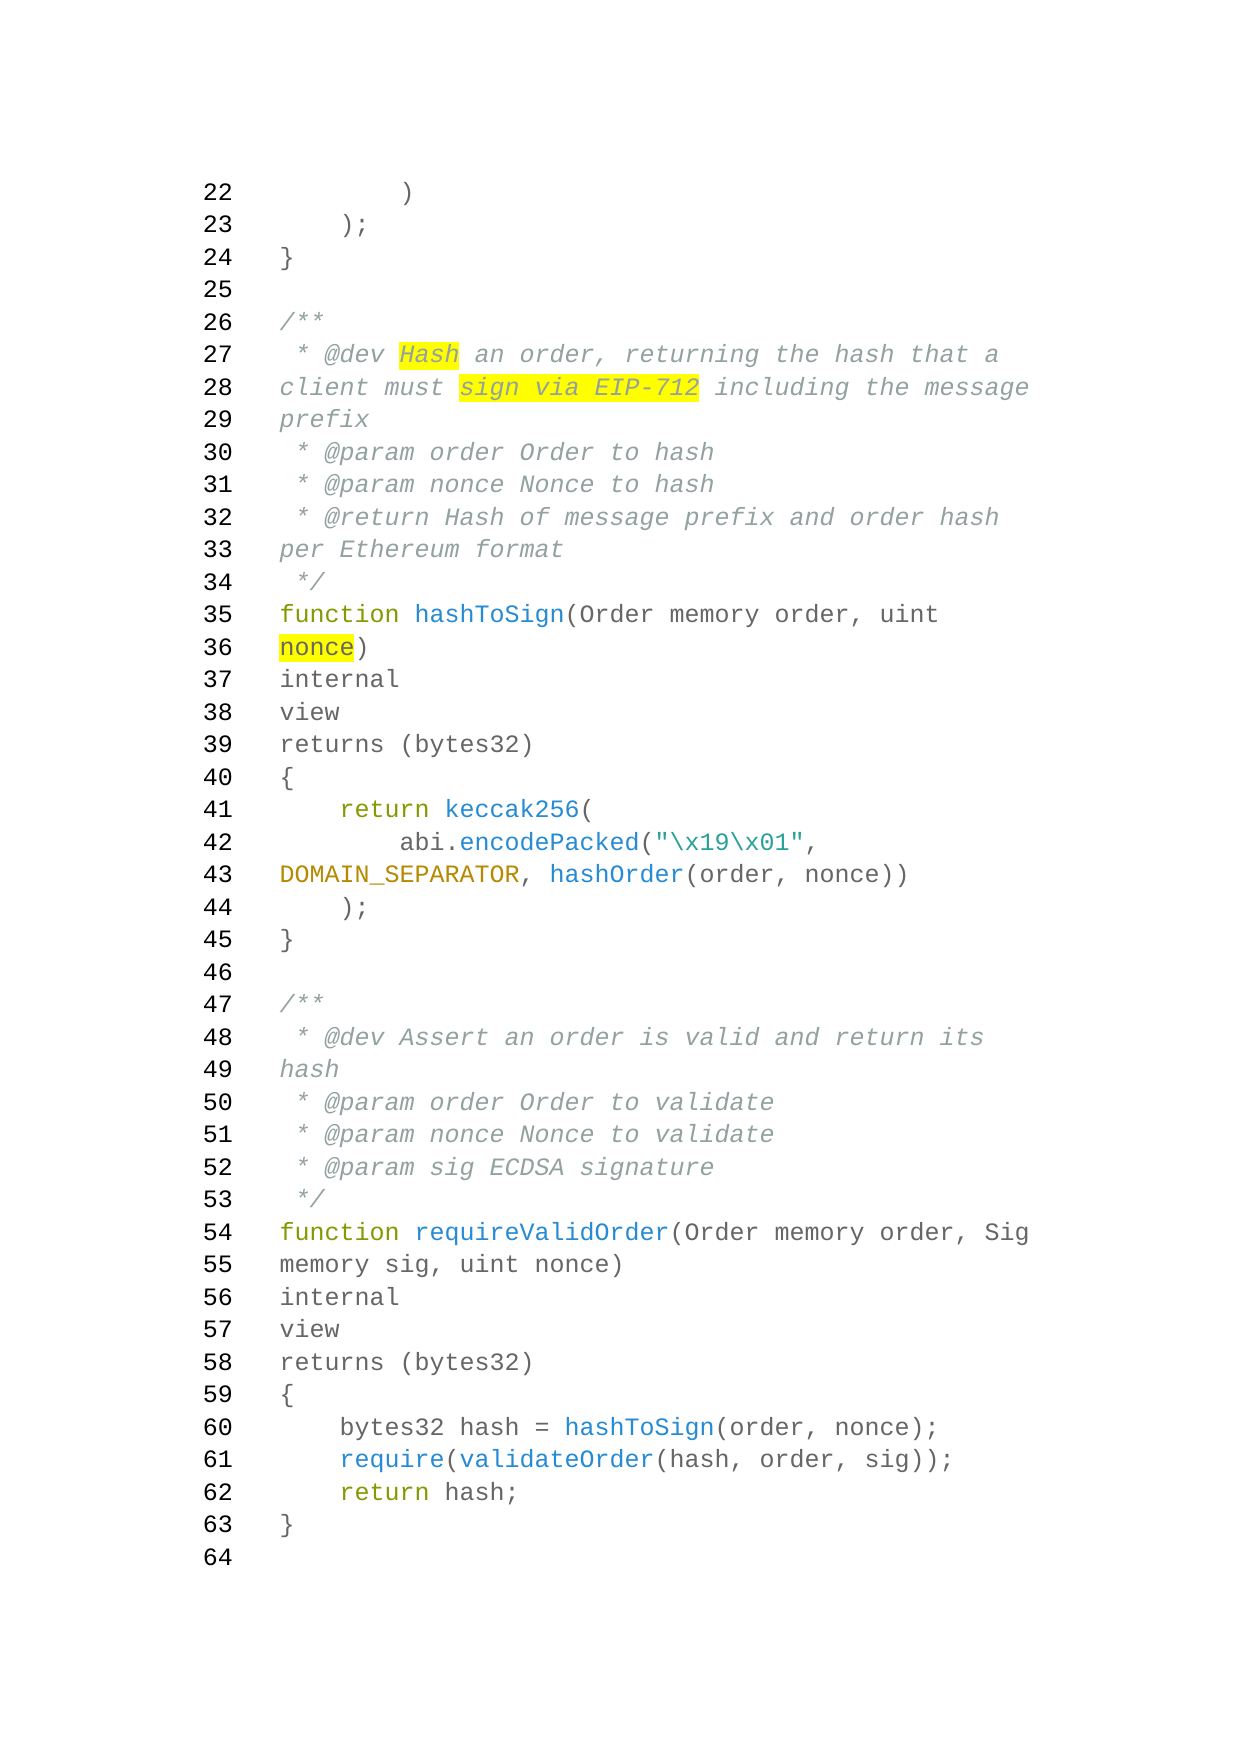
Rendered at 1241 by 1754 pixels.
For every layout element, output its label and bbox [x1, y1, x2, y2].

table_header [257, 162, 1053, 1589]
table_header [188, 162, 255, 1589]
